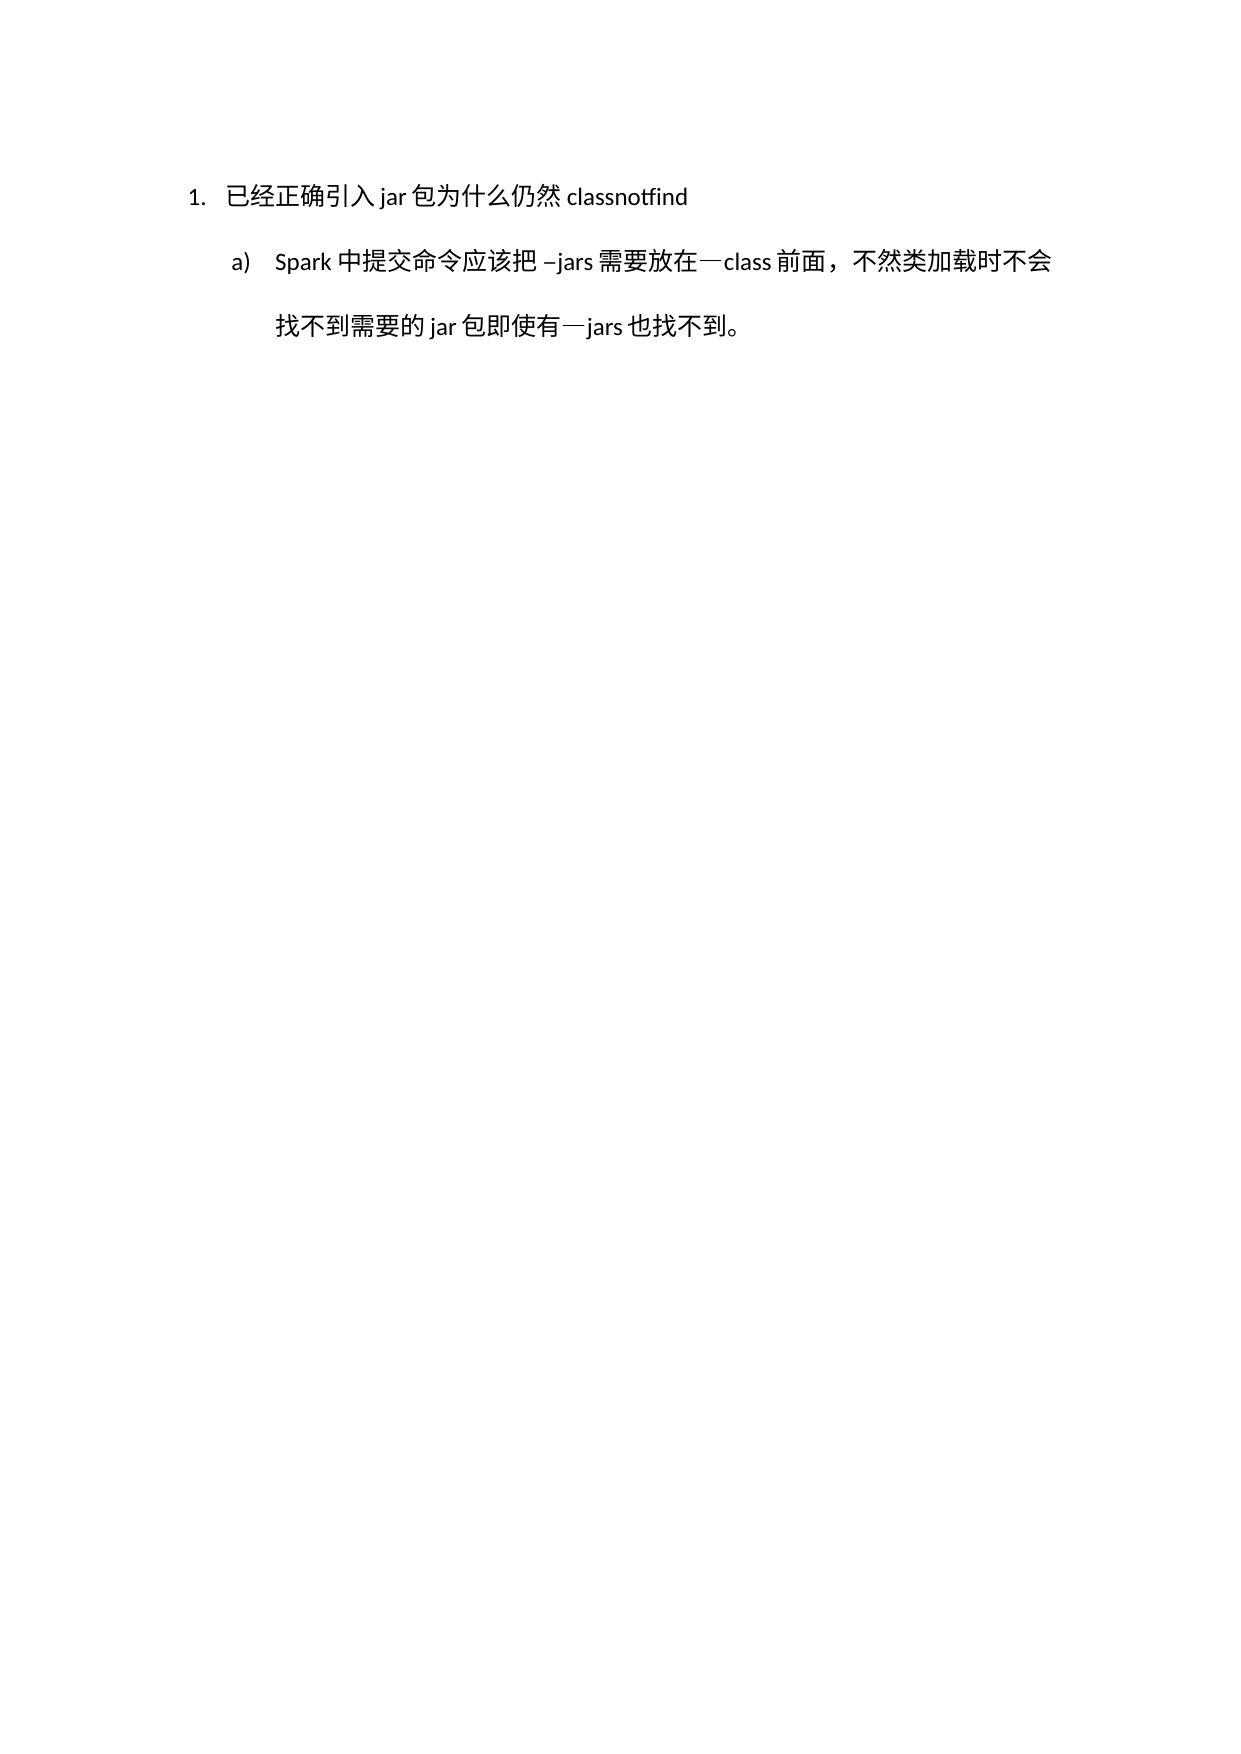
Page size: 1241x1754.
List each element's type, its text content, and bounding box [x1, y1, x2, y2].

list Spark中提交命令应该把 –jars需要放在—class前面，不然类加载时不会找不到需要的jar包即使有—jars也找不到。 [231, 227, 1053, 357]
list 已经正确引入jar包为什么仍然classnotfind [187, 162, 1053, 227]
